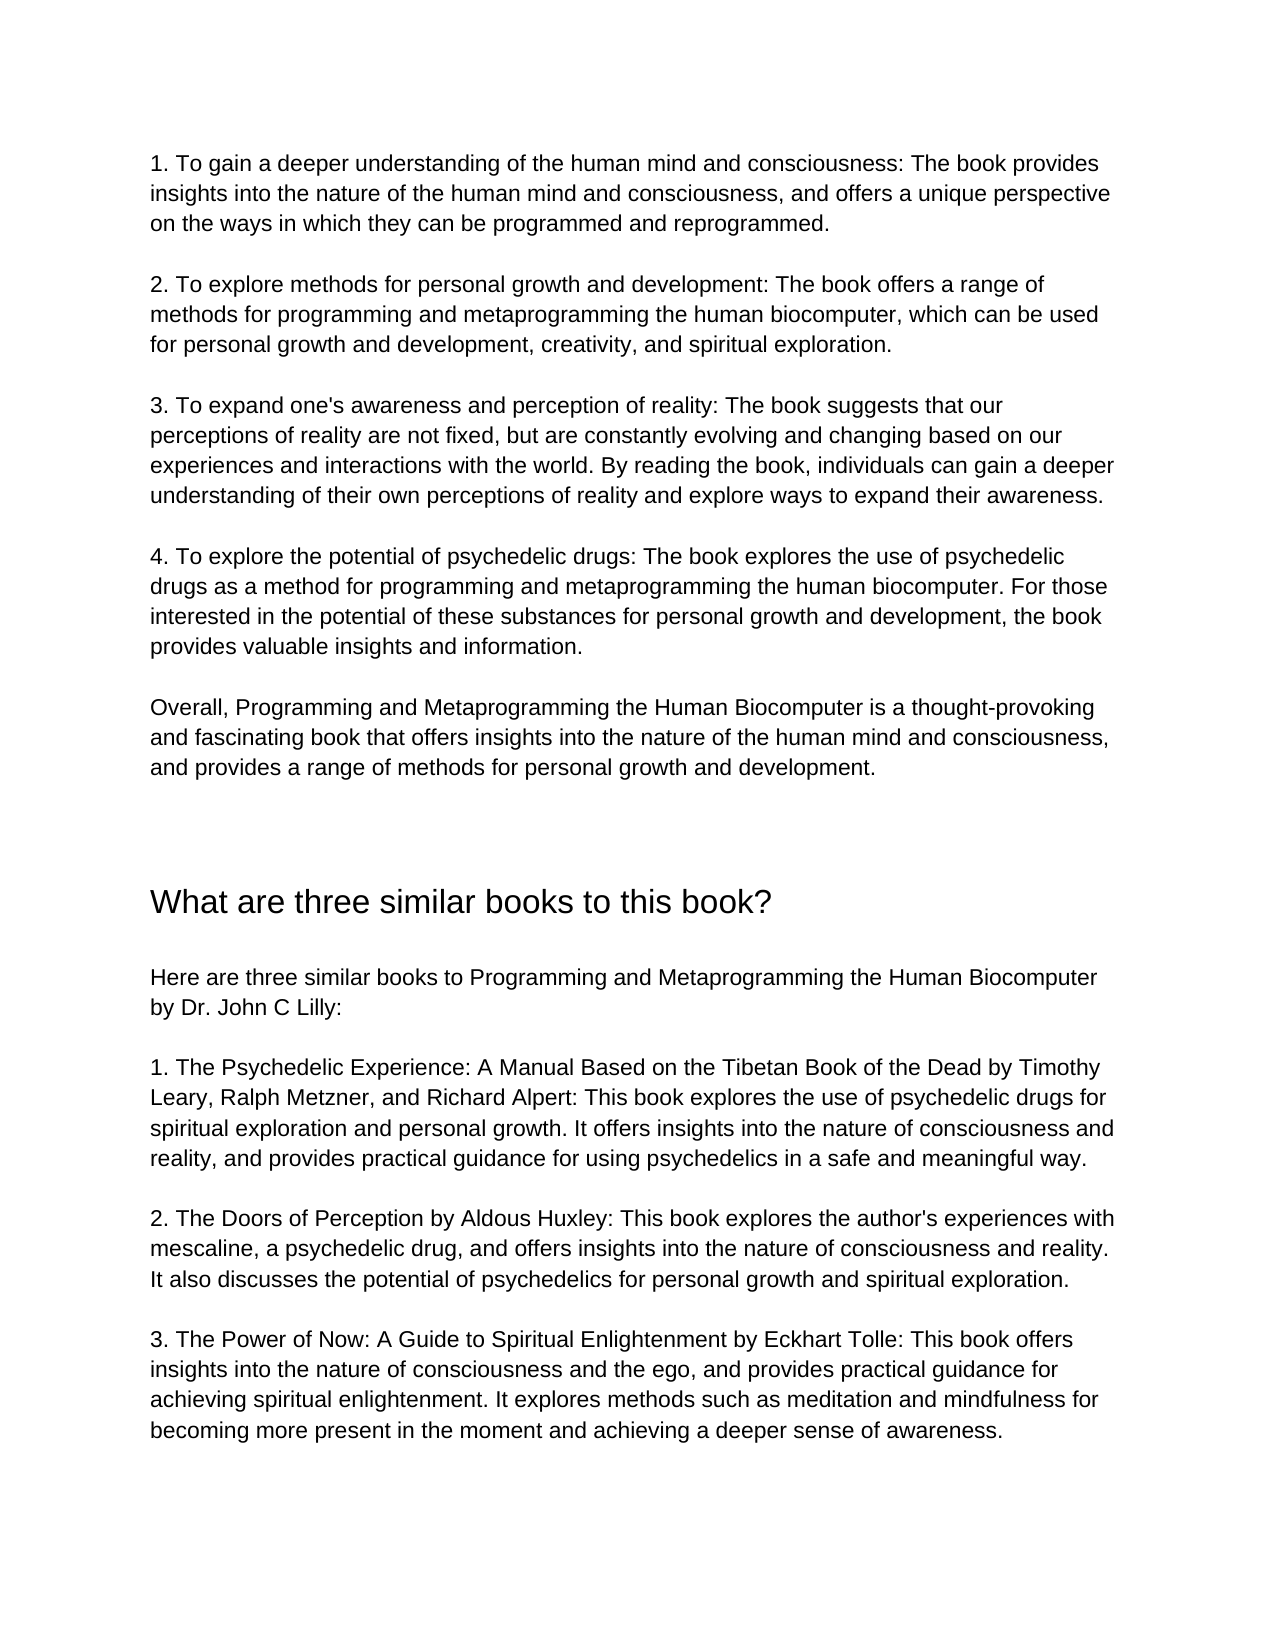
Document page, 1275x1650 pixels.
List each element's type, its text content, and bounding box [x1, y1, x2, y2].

subtitle What are three similar books to this book? [150, 882, 1125, 921]
text 2. To explore methods for personal growth and development: The book offers a range of methods for programming and metaprogramming the human biocomputer, which can be used for personal growth and development, creativity, and spiritual exploration. [150, 271, 1125, 358]
text Overall, Programming and Metaprogramming the Human Biocomputer is a thought-provoking and fascinating book that offers insights into the nature of the human mind and consciousness, and provides a range of methods for personal growth and development. [150, 694, 1125, 781]
text 3. To expand one's awareness and perception of reality: The book suggests that our perceptions of reality are not fixed, but are constantly evolving and changing based on our experiences and interactions with the world. By reading the book, individuals can gain a deeper understanding of their own perceptions of reality and explore ways to expand their awareness. [150, 392, 1125, 509]
text 2. The Doors of Perception by Aldous Huxley: This book explores the author's experiences with mescaline, a psychedelic drug, and offers insights into the nature of consciousness and reality. It also discusses the potential of psychedelics for personal growth and spiritual exploration. [150, 1205, 1125, 1292]
text 3. The Power of Now: A Guide to Spiritual Enlightenment by Eckhart Tolle: This book offers insights into the nature of consciousness and the ego, and provides practical guidance for achieving spiritual enlightenment. It explores methods such as meditation and mindfulness for becoming more present in the moment and achieving a deeper sense of awareness. [150, 1326, 1125, 1443]
text 1. To gain a deeper understanding of the human mind and consciousness: The book provides insights into the nature of the human mind and consciousness, and offers a unique perspective on the ways in which they can be programmed and reprogrammed. [150, 150, 1125, 237]
text Here are three similar books to Programming and Metaprogramming the Human Biocomputer by Dr. John C Lilly: [150, 963, 1125, 1020]
text 4. To explore the potential of psychedelic drugs: The book explores the use of psychedelic drugs as a method for programming and metaprogramming the human biocomputer. For those interested in the potential of these substances for personal growth and development, the book provides valuable insights and information. [150, 543, 1125, 660]
text 1. The Psychedelic Experience: A Manual Based on the Tibetan Book of the Dead by Timothy Leary, Ralph Metzner, and Richard Alpert: This book explores the use of psychedelic drugs for spiritual exploration and personal growth. It offers insights into the nature of consciousness and reality, and provides practical guidance for using psychedelics in a safe and meaningful way. [150, 1054, 1125, 1171]
